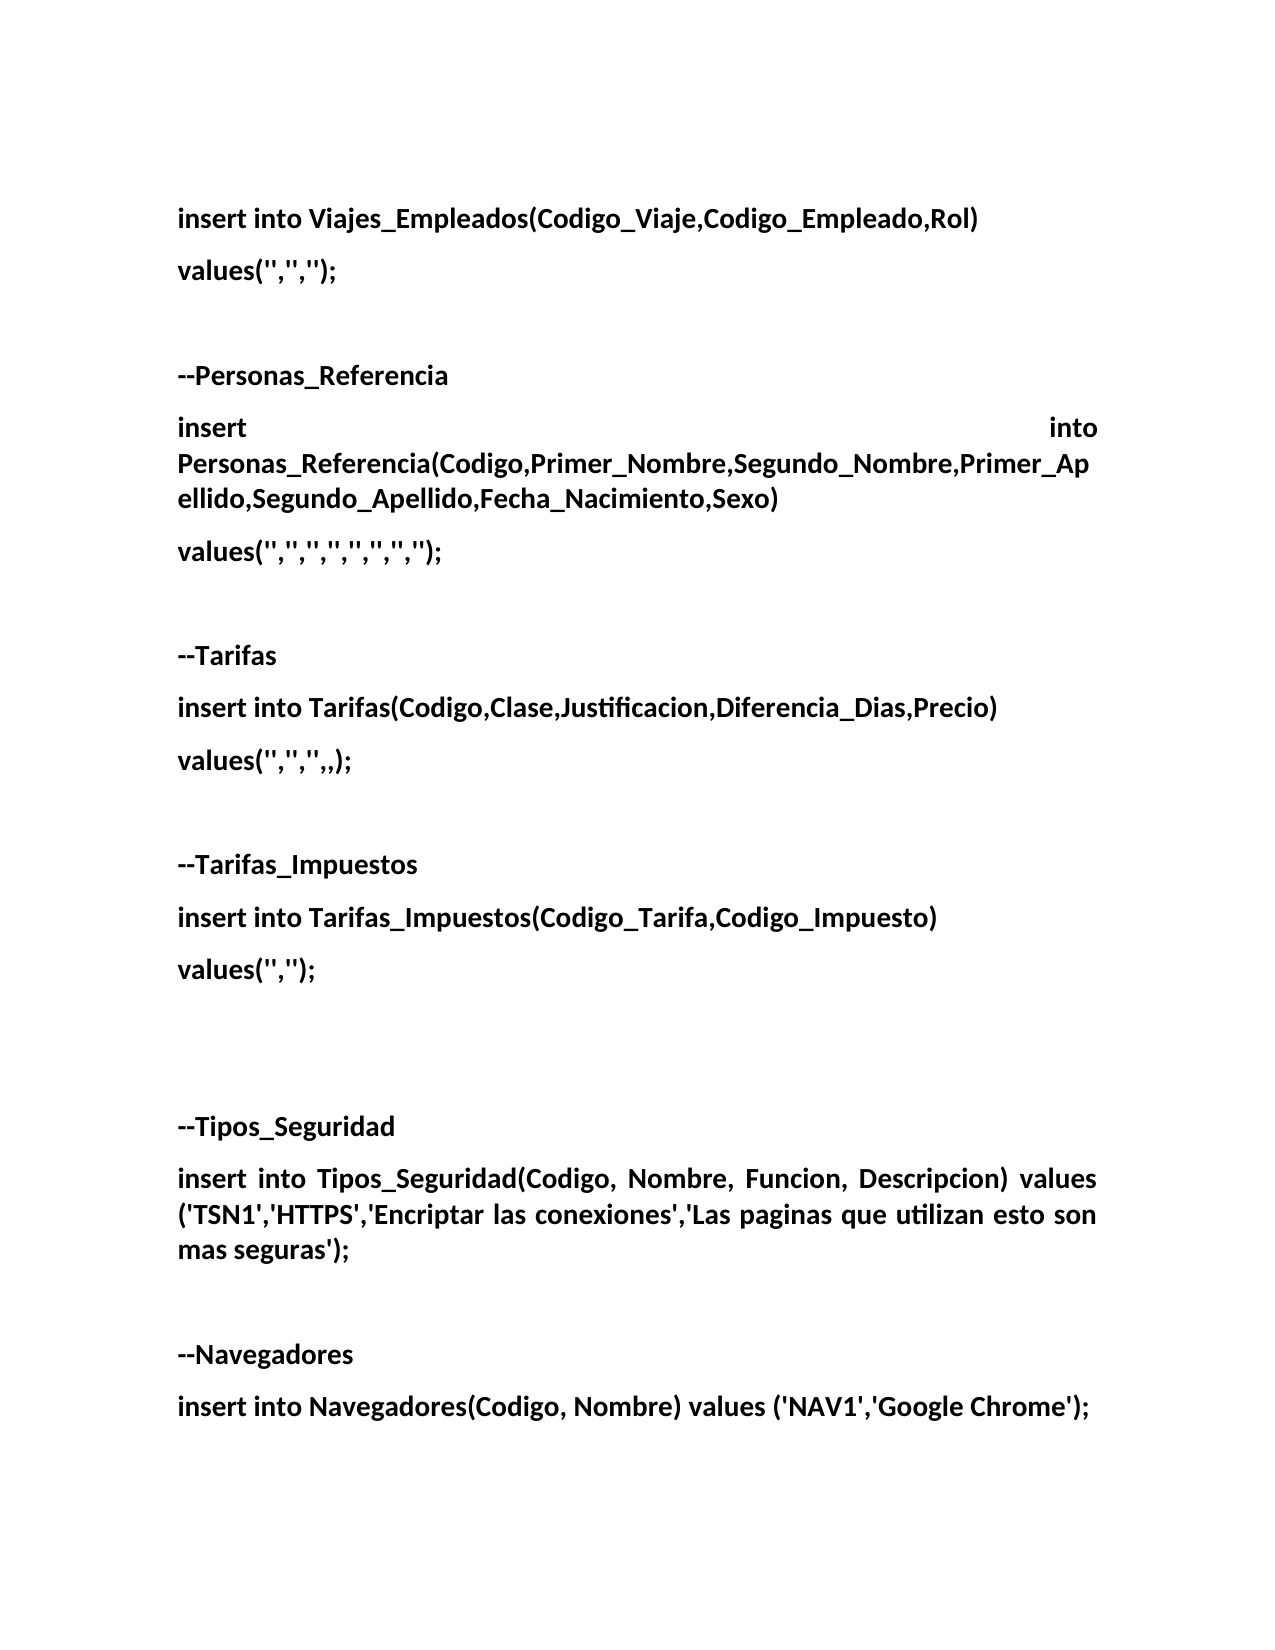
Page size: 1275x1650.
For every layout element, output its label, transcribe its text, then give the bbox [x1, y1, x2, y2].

text --Personas_Referencia [177, 357, 1098, 392]
text --Tipos_Seguridad [177, 1108, 1098, 1143]
text insert into Personas_Referencia(Codigo,Primer_Nombre,Segundo_Nombre,Primer_Apellido,Segundo_Apellido,Fecha_Nacimiento,Sexo) [177, 409, 1098, 516]
text values('','',''); [177, 252, 1098, 288]
text insert into Tarifas_Impuestos(Codigo_Tarifa,Codigo_Impuesto) [177, 899, 1098, 934]
text values('',''); [177, 951, 1098, 987]
text --Navegadores [177, 1336, 1098, 1372]
text values('','','','','','','',''); [177, 533, 1098, 568]
text values('','','',,); [177, 742, 1098, 777]
text --Tarifas [177, 637, 1098, 673]
text insert into Viajes_Empleados(Codigo_Viaje,Codigo_Empleado,Rol) [177, 200, 1098, 236]
text insert into Navegadores(Codigo, Nombre) values ('NAV1','Google Chrome'); [177, 1388, 1098, 1424]
text --Tarifas_Impuestos [177, 846, 1098, 882]
text insert into Tipos_Seguridad(Codigo, Nombre, Funcion, Descripcion) values ('TSN1','HTTPS','Encriptar las conexiones','Las paginas que utilizan esto son mas seguras'); [177, 1160, 1098, 1267]
text insert into Tarifas(Codigo,Clase,Justificacion,Diferencia_Dias,Precio) [177, 689, 1098, 725]
